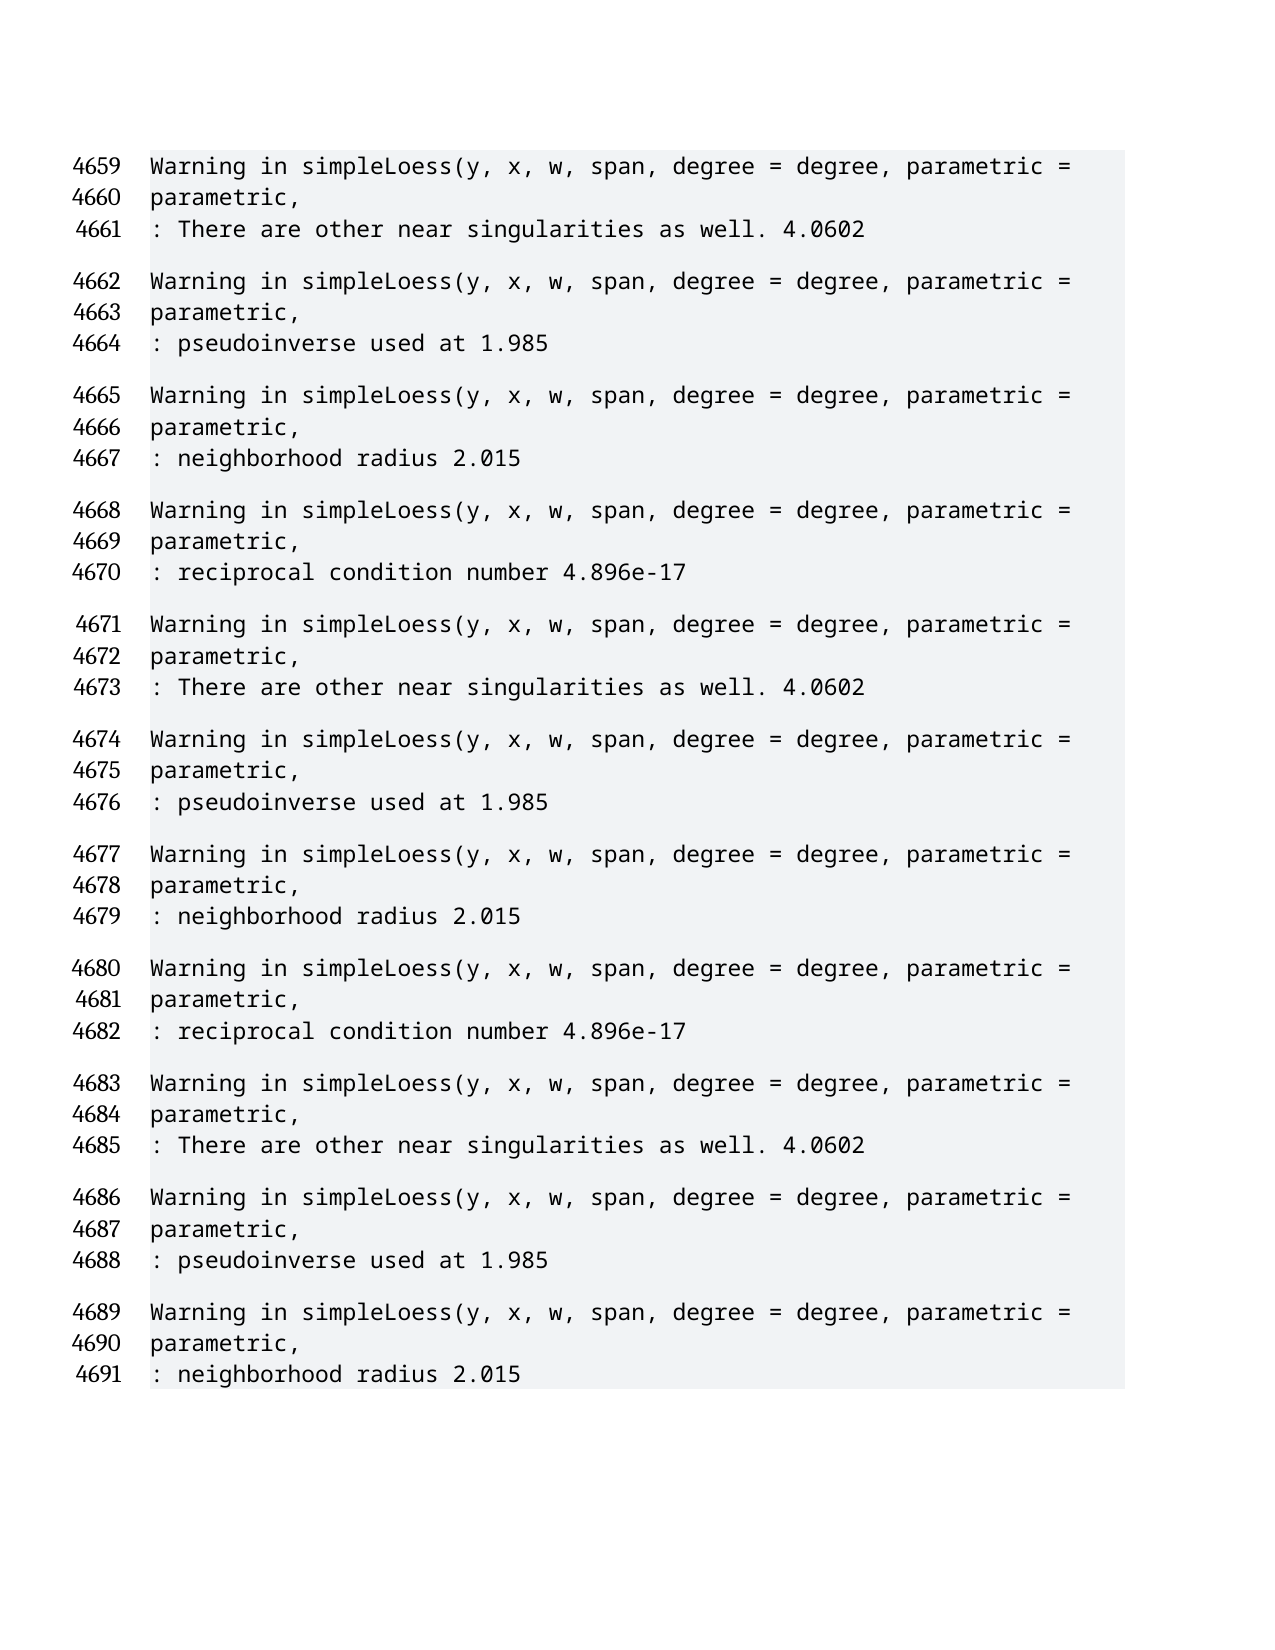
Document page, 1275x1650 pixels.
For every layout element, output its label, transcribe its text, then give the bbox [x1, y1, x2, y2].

text Warning in simpleLoess(y, x, w, span, degree = degree, parametric = parametric, : reciprocal condition number 4.896e-17 [150, 494, 1125, 587]
text Warning in simpleLoess(y, x, w, span, degree = degree, parametric = parametric, : neighborhood radius 2.015 [150, 837, 1125, 931]
text Warning in simpleLoess(y, x, w, span, degree = degree, parametric = parametric, : pseudoinverse used at 1.985 [150, 723, 1125, 817]
text Warning in simpleLoess(y, x, w, span, degree = degree, parametric = parametric, : There are other near singularities as well. 4.0602 [150, 150, 1125, 244]
text Warning in simpleLoess(y, x, w, span, degree = degree, parametric = parametric, : There are other near singularities as well. 4.0602 [150, 608, 1125, 702]
text Warning in simpleLoess(y, x, w, span, degree = degree, parametric = parametric, : reciprocal condition number 4.896e-17 [150, 952, 1125, 1046]
text Warning in simpleLoess(y, x, w, span, degree = degree, parametric = parametric, : There are other near singularities as well. 4.0602 [150, 1067, 1125, 1160]
text Warning in simpleLoess(y, x, w, span, degree = degree, parametric = parametric, : neighborhood radius 2.015 [150, 1296, 1125, 1389]
text Warning in simpleLoess(y, x, w, span, degree = degree, parametric = parametric, : pseudoinverse used at 1.985 [150, 264, 1125, 358]
text Warning in simpleLoess(y, x, w, span, degree = degree, parametric = parametric, : pseudoinverse used at 1.985 [150, 1181, 1125, 1275]
text Warning in simpleLoess(y, x, w, span, degree = degree, parametric = parametric, : neighborhood radius 2.015 [150, 379, 1125, 473]
